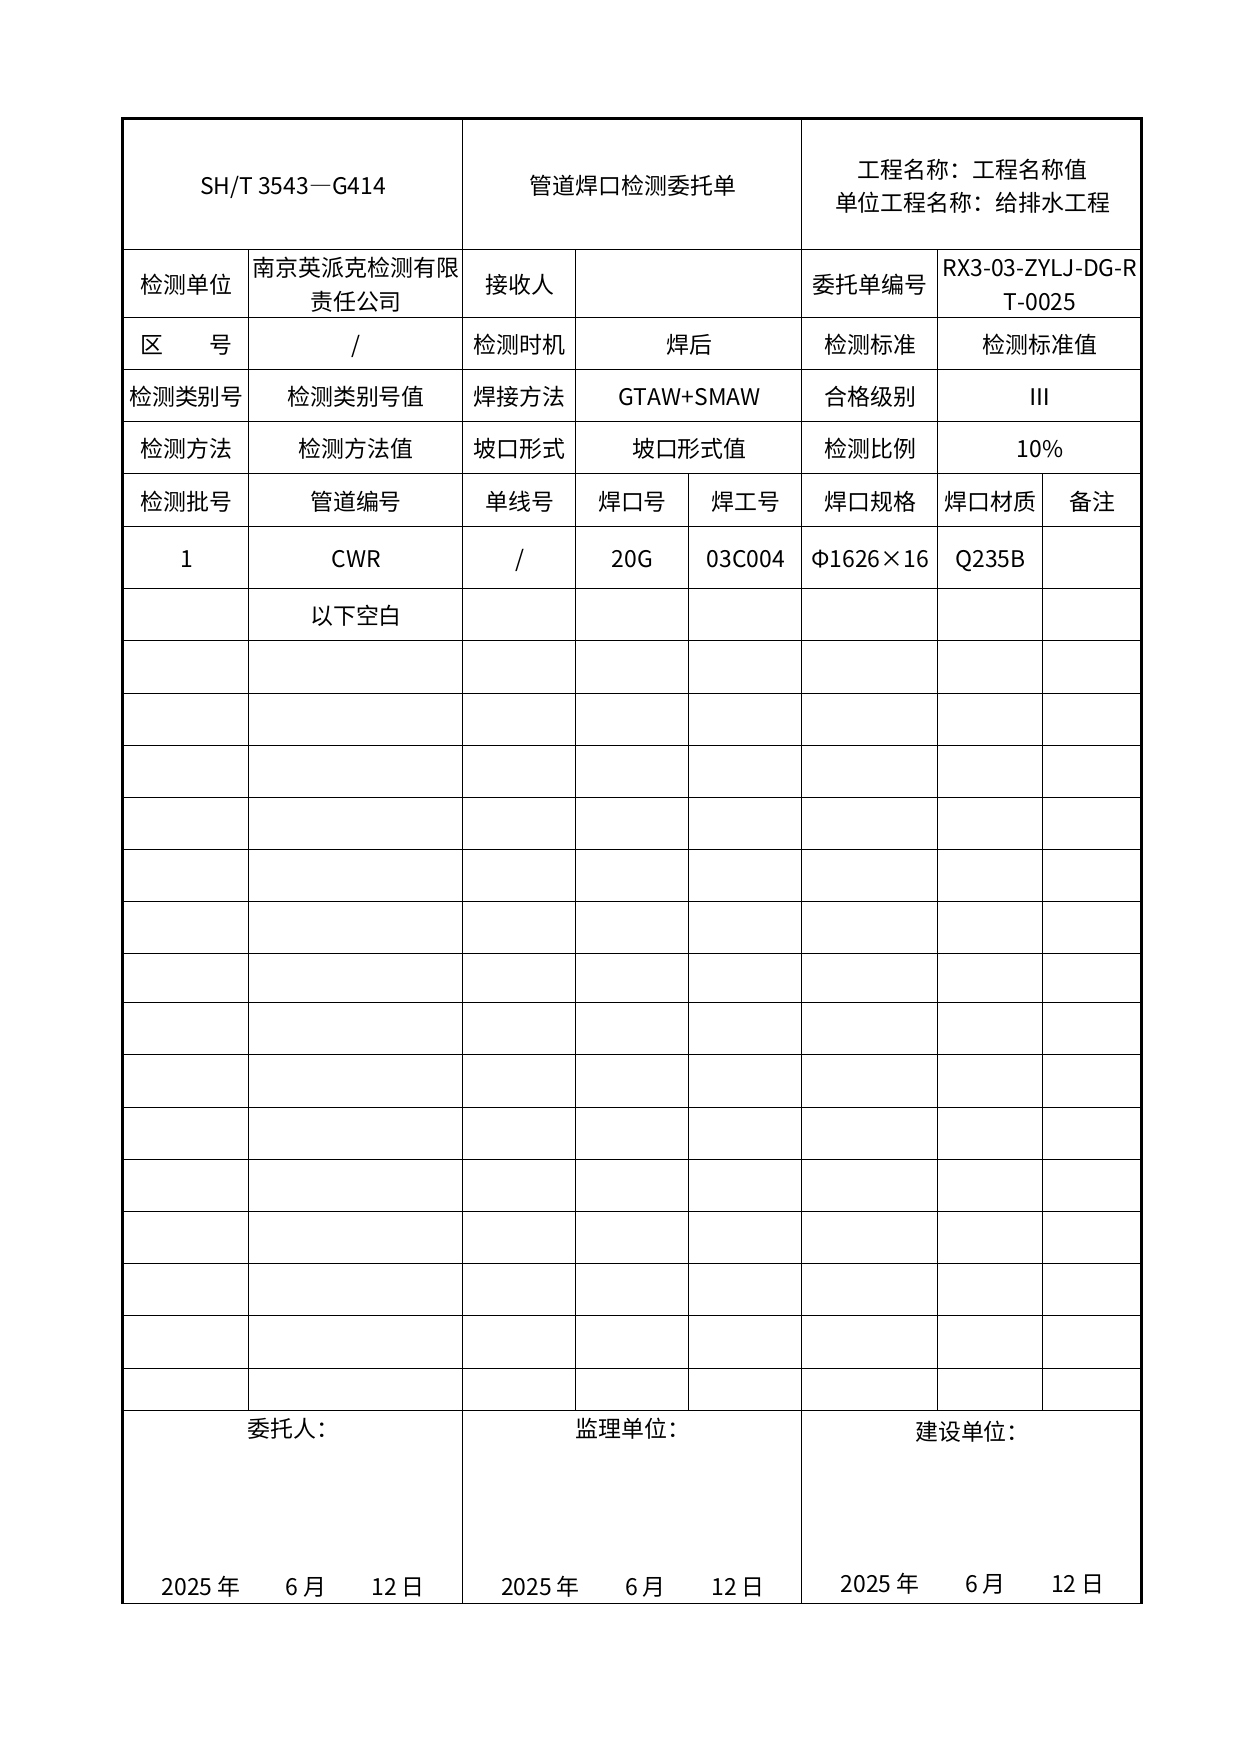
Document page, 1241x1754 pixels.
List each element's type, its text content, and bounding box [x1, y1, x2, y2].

table_cell [576, 1316, 688, 1367]
table_cell 10% [938, 422, 1140, 473]
table_cell [576, 746, 688, 797]
table_cell 单线号 [463, 474, 575, 526]
table_cell [463, 850, 575, 901]
table_cell 焊口规格 [802, 474, 937, 526]
table_cell [802, 641, 937, 692]
table_cell [1043, 1160, 1140, 1211]
table_cell [124, 798, 248, 849]
table_cell [249, 1003, 462, 1054]
table_cell [689, 1108, 801, 1159]
table_cell [124, 1316, 248, 1367]
table_cell [124, 1055, 248, 1107]
table_cell [249, 902, 462, 953]
table_cell [938, 1003, 1042, 1054]
table_cell [938, 798, 1042, 849]
table_cell [1043, 694, 1140, 744]
table_header 管道焊口检测委托单 [463, 120, 801, 249]
table_cell [124, 1003, 248, 1054]
table_cell [124, 1108, 248, 1159]
table_cell [689, 798, 801, 849]
table_cell [1043, 798, 1140, 849]
table_cell 检测批号 [124, 474, 248, 526]
table_cell [938, 1160, 1042, 1211]
table_cell 检测方法 [124, 422, 248, 473]
table_cell 1 [124, 527, 248, 588]
table_cell Ⅲ [938, 370, 1140, 421]
table_cell 备注 [1043, 474, 1140, 526]
table_cell 检测类别号 [124, 370, 248, 421]
table_cell [1043, 902, 1140, 953]
table_cell [124, 1160, 248, 1211]
table_cell 检测时机 [463, 318, 575, 369]
table_cell [1043, 1264, 1140, 1315]
table_cell [124, 1212, 248, 1263]
table_cell [689, 589, 801, 640]
table_cell / [249, 318, 462, 369]
table_cell [463, 589, 575, 640]
table_cell Φ1626×16 [802, 527, 937, 588]
table_cell [249, 850, 462, 901]
table_cell [802, 1055, 937, 1107]
table_cell [1043, 1108, 1140, 1159]
table_cell [1043, 527, 1140, 588]
table_cell 建设单位： 2025年 6月 12日 [802, 1411, 1140, 1602]
table_cell [802, 746, 937, 797]
table_cell 焊口号 [576, 474, 688, 526]
table_cell [463, 746, 575, 797]
table_cell [463, 954, 575, 1002]
table_cell [938, 850, 1042, 901]
table_cell [802, 954, 937, 1002]
table_cell 检测标准值 [938, 318, 1140, 369]
table_cell 焊接方法 [463, 370, 575, 421]
table_cell 焊口材质 [938, 474, 1042, 526]
table_cell [576, 798, 688, 849]
table_cell [124, 1264, 248, 1315]
table_cell [463, 1108, 575, 1159]
table_cell [576, 250, 801, 317]
table_cell [124, 1369, 248, 1410]
table_cell [249, 1316, 462, 1367]
table_cell [249, 1160, 462, 1211]
table_cell [124, 694, 248, 744]
table_cell [802, 1316, 937, 1367]
table_cell [576, 850, 688, 901]
table_cell [938, 589, 1042, 640]
table_cell [1043, 1003, 1140, 1054]
table_cell [124, 850, 248, 901]
table_cell [802, 1212, 937, 1263]
table_cell RX3-03-ZYLJ-DG-RT-0025 [938, 250, 1140, 317]
table_cell [689, 1003, 801, 1054]
table_cell 坡口形式 [463, 422, 575, 473]
table_cell 检测单位 [124, 250, 248, 317]
table_cell [689, 850, 801, 901]
table_cell 监理单位： 2025年 6月 12日 [463, 1411, 801, 1602]
table_cell [576, 1369, 688, 1410]
table_cell [802, 1369, 937, 1410]
table_cell 南京英派克检测有限责任公司 [249, 250, 462, 317]
table_cell [938, 1108, 1042, 1159]
table_cell [249, 954, 462, 1002]
table_cell [249, 1369, 462, 1410]
table_cell CWR [249, 527, 462, 588]
table_cell [249, 1264, 462, 1315]
table_cell 委托单编号 [802, 250, 937, 317]
table_cell [124, 641, 248, 692]
table_cell [1043, 850, 1140, 901]
table_cell [938, 1316, 1042, 1367]
table_cell [802, 1264, 937, 1315]
table_cell GTAW+SMAW [576, 370, 801, 421]
table_cell [689, 1160, 801, 1211]
table_cell [689, 902, 801, 953]
table_cell [576, 954, 688, 1002]
table_cell [1043, 1212, 1140, 1263]
table_cell [124, 746, 248, 797]
table_cell [1043, 1369, 1140, 1410]
table_cell [1043, 1055, 1140, 1107]
table_cell 03C004 [689, 527, 801, 588]
table_cell [689, 694, 801, 744]
table_cell [1043, 954, 1140, 1002]
table_cell [576, 1212, 688, 1263]
table_cell [463, 641, 575, 692]
table_cell [576, 641, 688, 692]
table_header SH/T 3543—G414 [124, 120, 462, 249]
table_cell [938, 1055, 1042, 1107]
table_header 工程名称：工程名称值 单位工程名称：给排水工程 [802, 120, 1140, 249]
table_cell [938, 902, 1042, 953]
table_cell [576, 1055, 688, 1107]
table_cell / [463, 527, 575, 588]
table_cell [689, 1212, 801, 1263]
table_cell [463, 694, 575, 744]
table_cell [938, 954, 1042, 1002]
table_cell 接收人 [463, 250, 575, 317]
table_cell [249, 746, 462, 797]
table_cell [802, 1003, 937, 1054]
table_cell [249, 1055, 462, 1107]
table_cell 检测方法值 [249, 422, 462, 473]
table_cell 焊后 [576, 318, 801, 369]
table_cell 委托人： 2025年 6月 12日 [124, 1411, 462, 1602]
table_cell [249, 1212, 462, 1263]
table_cell [249, 798, 462, 849]
table_cell [1043, 746, 1140, 797]
table_cell [938, 1212, 1042, 1263]
table_cell 坡口形式值 [576, 422, 801, 473]
table_cell [802, 694, 937, 744]
table_cell [802, 589, 937, 640]
table_cell [1043, 641, 1140, 692]
table_cell [576, 1264, 688, 1315]
table_cell [249, 641, 462, 692]
table_cell [576, 902, 688, 953]
table_cell [576, 694, 688, 744]
table_cell [689, 641, 801, 692]
table_cell [689, 1264, 801, 1315]
table_cell [463, 1264, 575, 1315]
table_cell [463, 1369, 575, 1410]
table_cell 以下空白 [249, 589, 462, 640]
table_cell [689, 954, 801, 1002]
table_cell [802, 850, 937, 901]
table_cell [124, 902, 248, 953]
table_cell [576, 1108, 688, 1159]
table_cell [938, 641, 1042, 692]
table_cell [689, 1369, 801, 1410]
table_cell Q235B [938, 527, 1042, 588]
table_cell [689, 1316, 801, 1367]
table_cell [463, 1055, 575, 1107]
table_cell [463, 902, 575, 953]
table_cell 合格级别 [802, 370, 937, 421]
table_cell [463, 1003, 575, 1054]
table_cell [249, 694, 462, 744]
table_cell [1043, 1316, 1140, 1367]
table_cell 检测类别号值 [249, 370, 462, 421]
table_cell [938, 1264, 1042, 1315]
table_cell [802, 798, 937, 849]
table_cell [463, 798, 575, 849]
table_cell [689, 746, 801, 797]
table_cell [124, 589, 248, 640]
table_cell [463, 1212, 575, 1263]
table_cell [802, 1108, 937, 1159]
table_cell 检测比例 [802, 422, 937, 473]
table_cell 检测标准 [802, 318, 937, 369]
table_cell [689, 1055, 801, 1107]
table_cell 焊工号 [689, 474, 801, 526]
table_cell [249, 1108, 462, 1159]
table_cell [802, 902, 937, 953]
table_cell 管道编号 [249, 474, 462, 526]
table_cell [802, 1160, 937, 1211]
table_cell [463, 1160, 575, 1211]
table_cell 区 号 [124, 318, 248, 369]
table_cell [124, 954, 248, 1002]
table_cell [938, 694, 1042, 744]
table_cell [463, 1316, 575, 1367]
table_cell [938, 1369, 1042, 1410]
table_cell [576, 1160, 688, 1211]
table_cell [938, 746, 1042, 797]
table_cell [1043, 589, 1140, 640]
table_cell [576, 1003, 688, 1054]
table_cell [576, 589, 688, 640]
table_cell 20G [576, 527, 688, 588]
